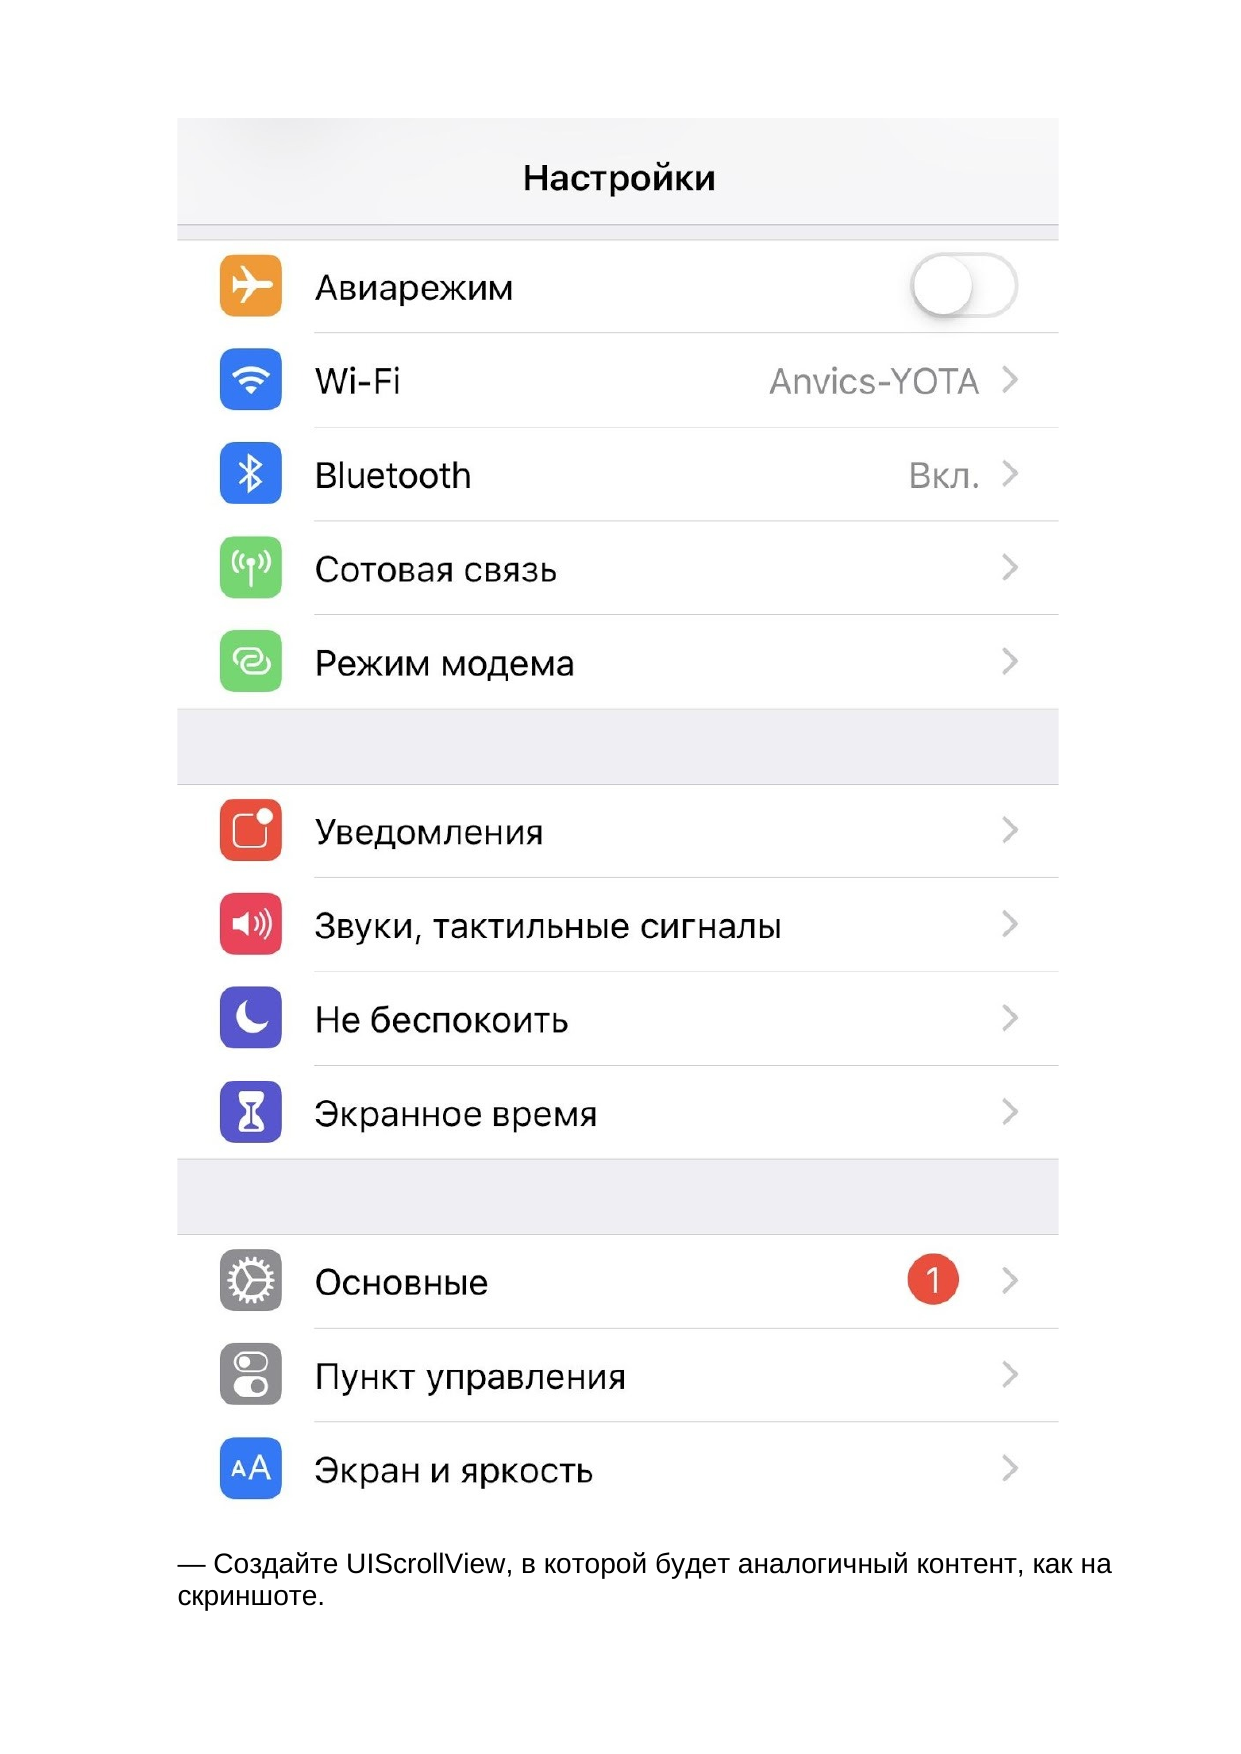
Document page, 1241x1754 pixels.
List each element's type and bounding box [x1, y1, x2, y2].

picture [177, 118, 1059, 1515]
text [177, 118, 1152, 1611]
